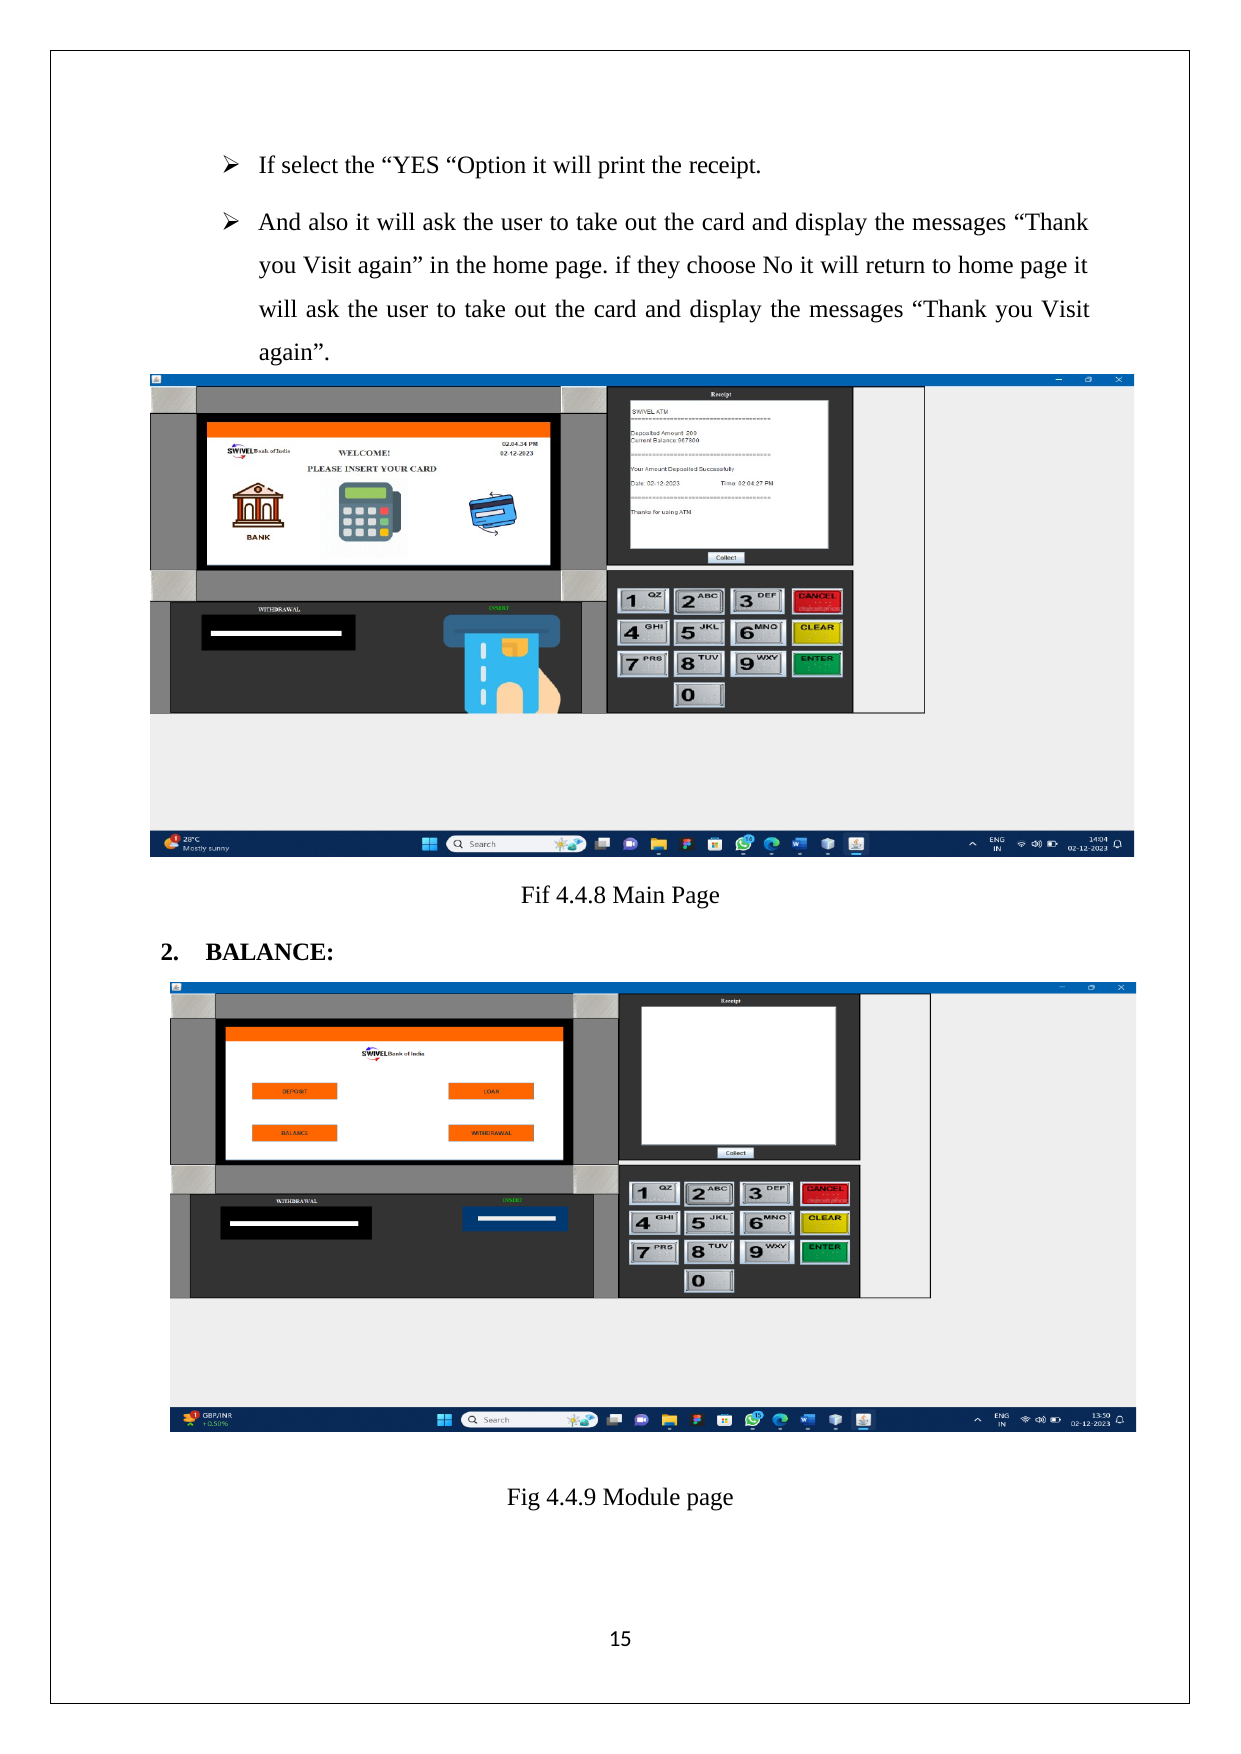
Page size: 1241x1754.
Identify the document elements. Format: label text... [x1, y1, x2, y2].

text Fig 4.4.9 Module page [150, 1482, 1090, 1511]
picture [150, 374, 1135, 857]
list And also it will ask the user to take out the card and display the messages “Thank you Visit again” in the home page. if they choose No it will return to home page it will ask the user to take out the card and display the messages “Thank you Visit again”. [221, 207, 1090, 366]
text Fif 4.4.8 Main Page [150, 880, 1090, 909]
picture [170, 982, 1137, 1432]
subtitle BALANCE: [160, 937, 1090, 966]
list If select the “YES “Option it will print the receipt. [221, 150, 1090, 179]
